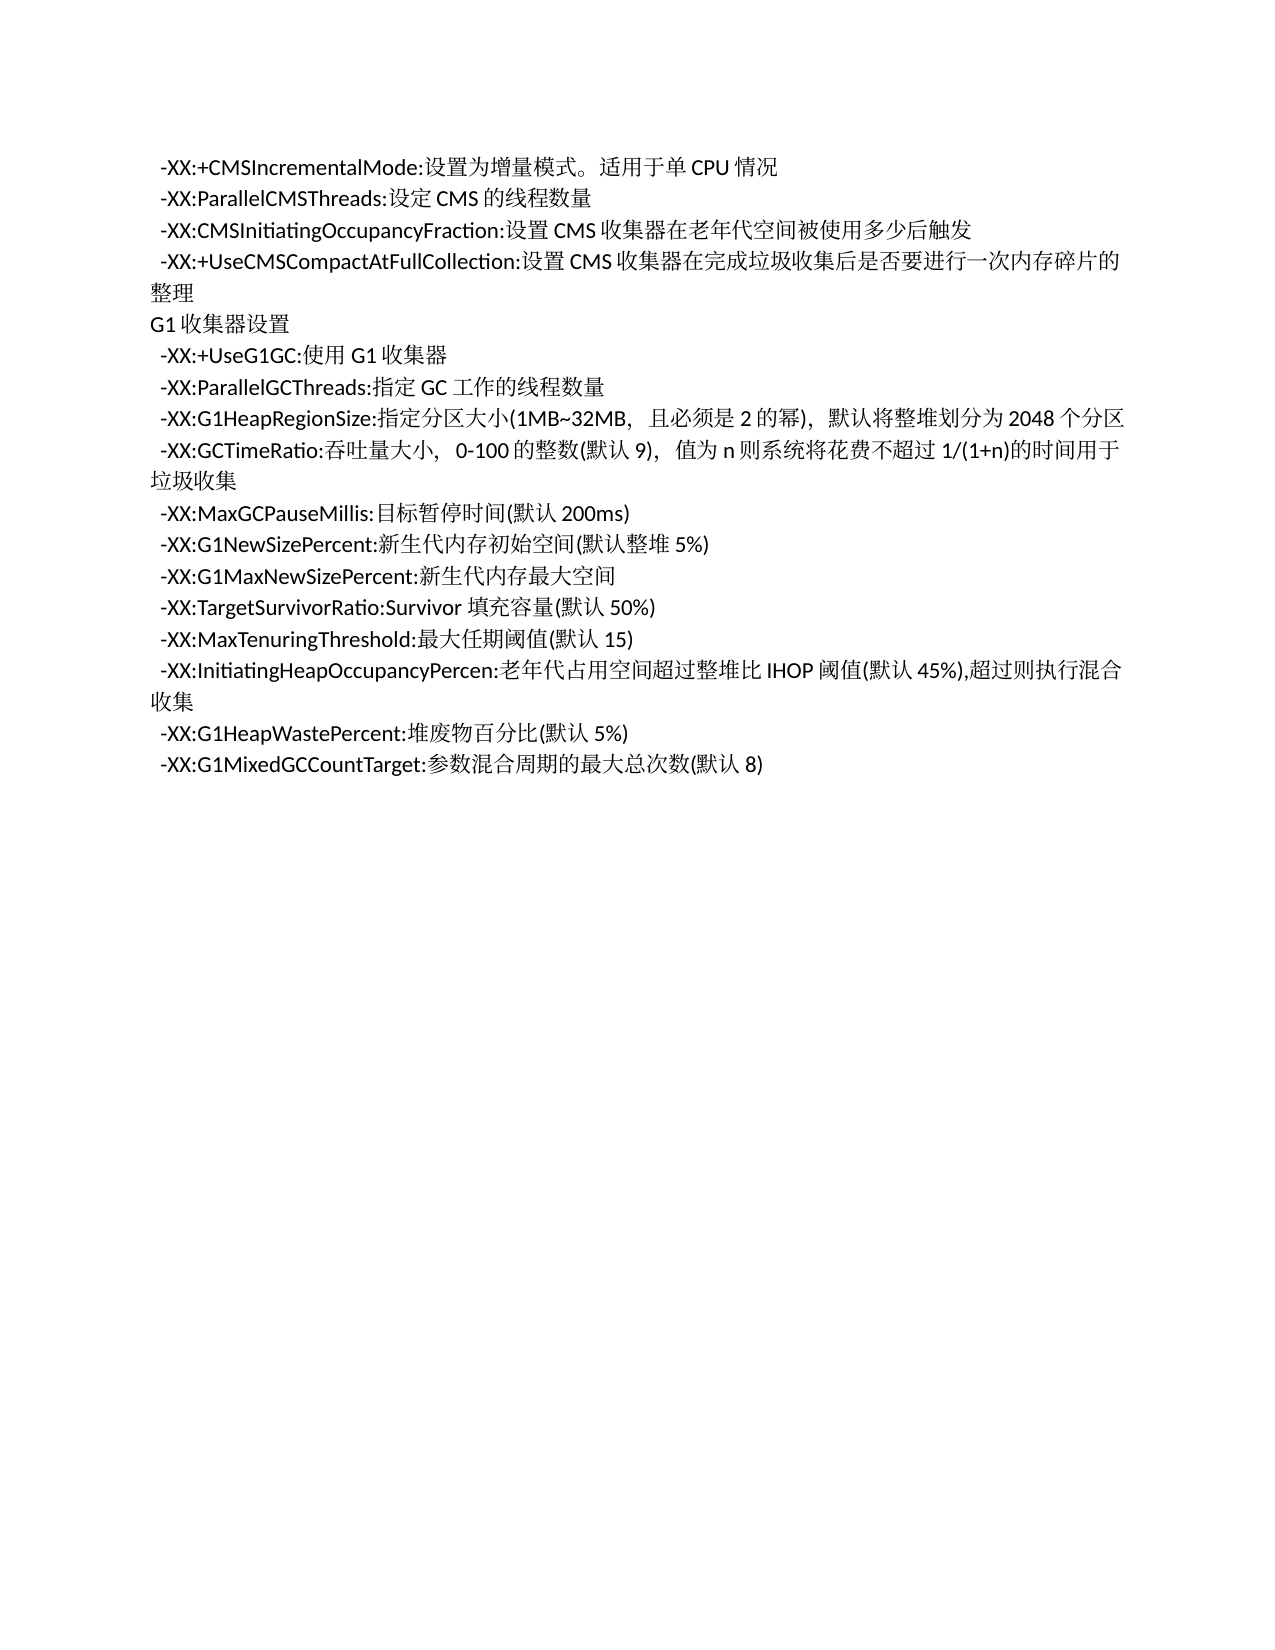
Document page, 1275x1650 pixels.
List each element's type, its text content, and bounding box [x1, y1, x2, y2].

text -XX:G1MixedGCCountTarget:参数混合周期的最大总次数(默认8) [150, 748, 1125, 779]
text -XX:+UseG1GC:使用G1收集器 [150, 339, 1125, 370]
text -XX:G1NewSizePercent:新生代内存初始空间(默认整堆5%) [150, 527, 1125, 559]
text -XX:ParallelGCThreads:指定GC工作的线程数量 [150, 370, 1125, 402]
text -XX:G1HeapRegionSize:指定分区大小(1MB~32MB，且必须是2的幂)，默认将整堆划分为2048个分区 [150, 402, 1125, 433]
text -XX:ParallelCMSThreads:设定CMS的线程数量 [150, 181, 1125, 213]
text -XX:G1MaxNewSizePercent:新生代内存最大空间 [150, 559, 1125, 590]
text -XX:CMSInitiatingOccupancyFraction:设置CMS收集器在老年代空间被使用多少后触发 [150, 213, 1125, 244]
text G1收集器设置 [150, 307, 1125, 339]
text -XX:InitiatingHeapOccupancyPercen:老年代占用空间超过整堆比IHOP阈值(默认45%),超过则执行混合收集 [150, 653, 1125, 716]
text -XX:MaxTenuringThreshold:最大任期阈值(默认15) [150, 622, 1125, 653]
text -XX:TargetSurvivorRatio:Survivor填充容量(默认50%) [150, 590, 1125, 622]
text -XX:GCTimeRatio:吞吐量大小，0-100的整数(默认9)，值为n则系统将花费不超过1/(1+n)的时间用于垃圾收集 [150, 433, 1125, 496]
text -XX:+UseCMSCompactAtFullCollection:设置CMS收集器在完成垃圾收集后是否要进行一次内存碎片的整理 [150, 244, 1125, 307]
text -XX:MaxGCPauseMillis:目标暂停时间(默认200ms) [150, 496, 1125, 527]
text -XX:+CMSIncrementalMode:设置为增量模式。适用于单CPU情况 [150, 150, 1125, 181]
text -XX:G1HeapWastePercent:堆废物百分比(默认5%) [150, 716, 1125, 748]
